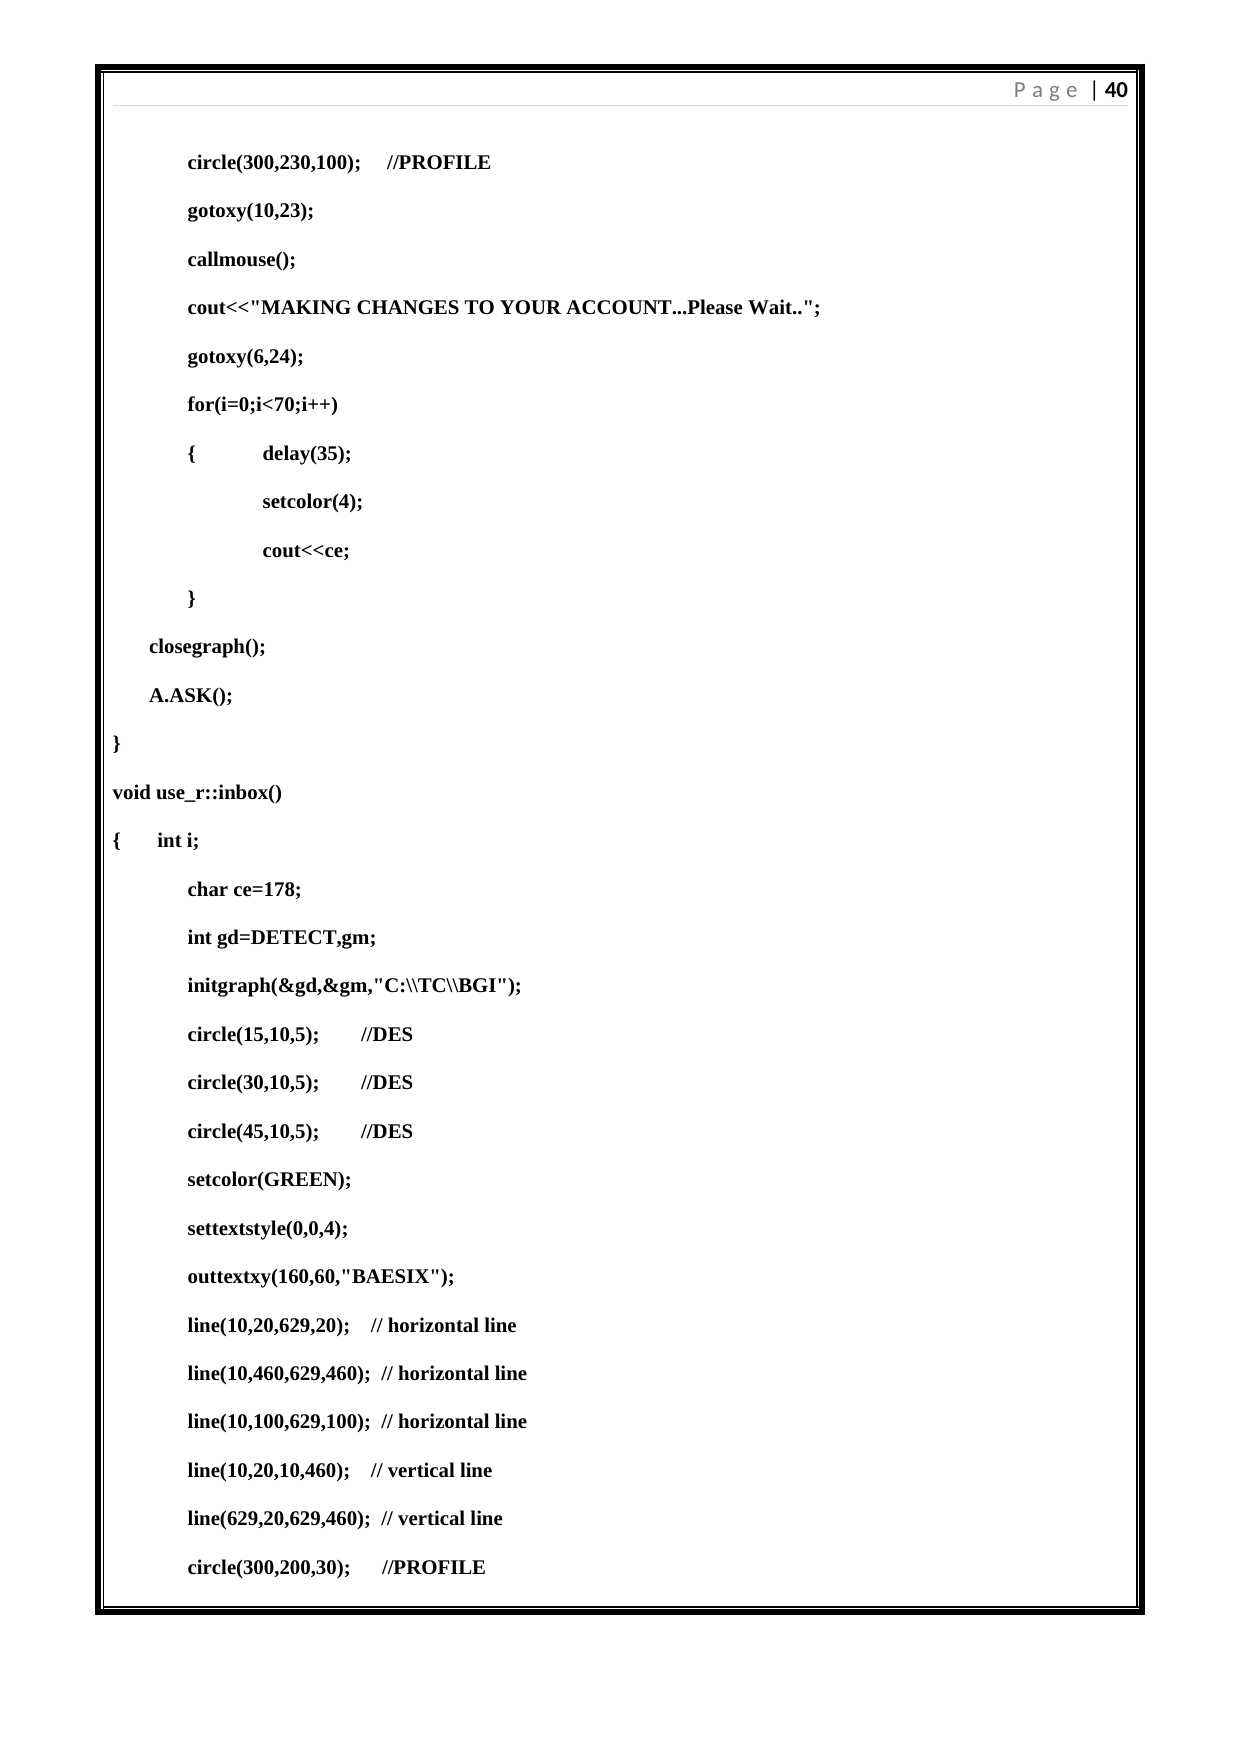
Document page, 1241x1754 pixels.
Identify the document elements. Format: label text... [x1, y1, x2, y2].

text outtextxy(160,60,"BAESIX"); [112, 1264, 1128, 1288]
text } [112, 731, 1128, 755]
text setcolor(4); [112, 489, 1128, 513]
text cout<<ce; [112, 537, 1128, 562]
text A.ASK(); [112, 683, 1128, 707]
text gotoxy(10,23); [112, 198, 1128, 222]
text line(10,20,10,460); // vertical line [112, 1458, 1128, 1482]
text int gd=DETECT,gm; [112, 925, 1128, 949]
text for(i=0;i<70;i++) [112, 392, 1128, 416]
text cout<<"MAKING CHANGES TO YOUR ACCOUNT...Please Wait.."; [112, 295, 1128, 319]
text callmouse(); [112, 247, 1128, 271]
text { delay(35); [112, 441, 1128, 465]
text initgraph(&gd,&gm,"C:\\TC\\BGI"); [112, 973, 1128, 997]
text void use_r::inbox() [112, 780, 1128, 804]
text char ce=178; [112, 877, 1128, 901]
text circle(45,10,5); //DES [112, 1119, 1128, 1143]
text line(10,100,629,100); // horizontal line [112, 1409, 1128, 1433]
text settextstyle(0,0,4); [112, 1216, 1128, 1240]
text line(10,460,629,460); // horizontal line [112, 1361, 1128, 1385]
text line(10,20,629,20); // horizontal line [112, 1312, 1128, 1337]
text circle(300,230,100); //PROFILE [112, 150, 1128, 174]
text closegraph(); [112, 634, 1128, 658]
text line(629,20,629,460); // vertical line [112, 1506, 1128, 1530]
text circle(300,200,30); //PROFILE [112, 1555, 1128, 1579]
text circle(30,10,5); //DES [112, 1070, 1128, 1094]
text { int i; [112, 828, 1128, 852]
text setcolor(GREEN); [112, 1167, 1128, 1191]
text } [112, 586, 1128, 610]
text gotoxy(6,24); [112, 344, 1128, 368]
text circle(15,10,5); //DES [112, 1022, 1128, 1046]
